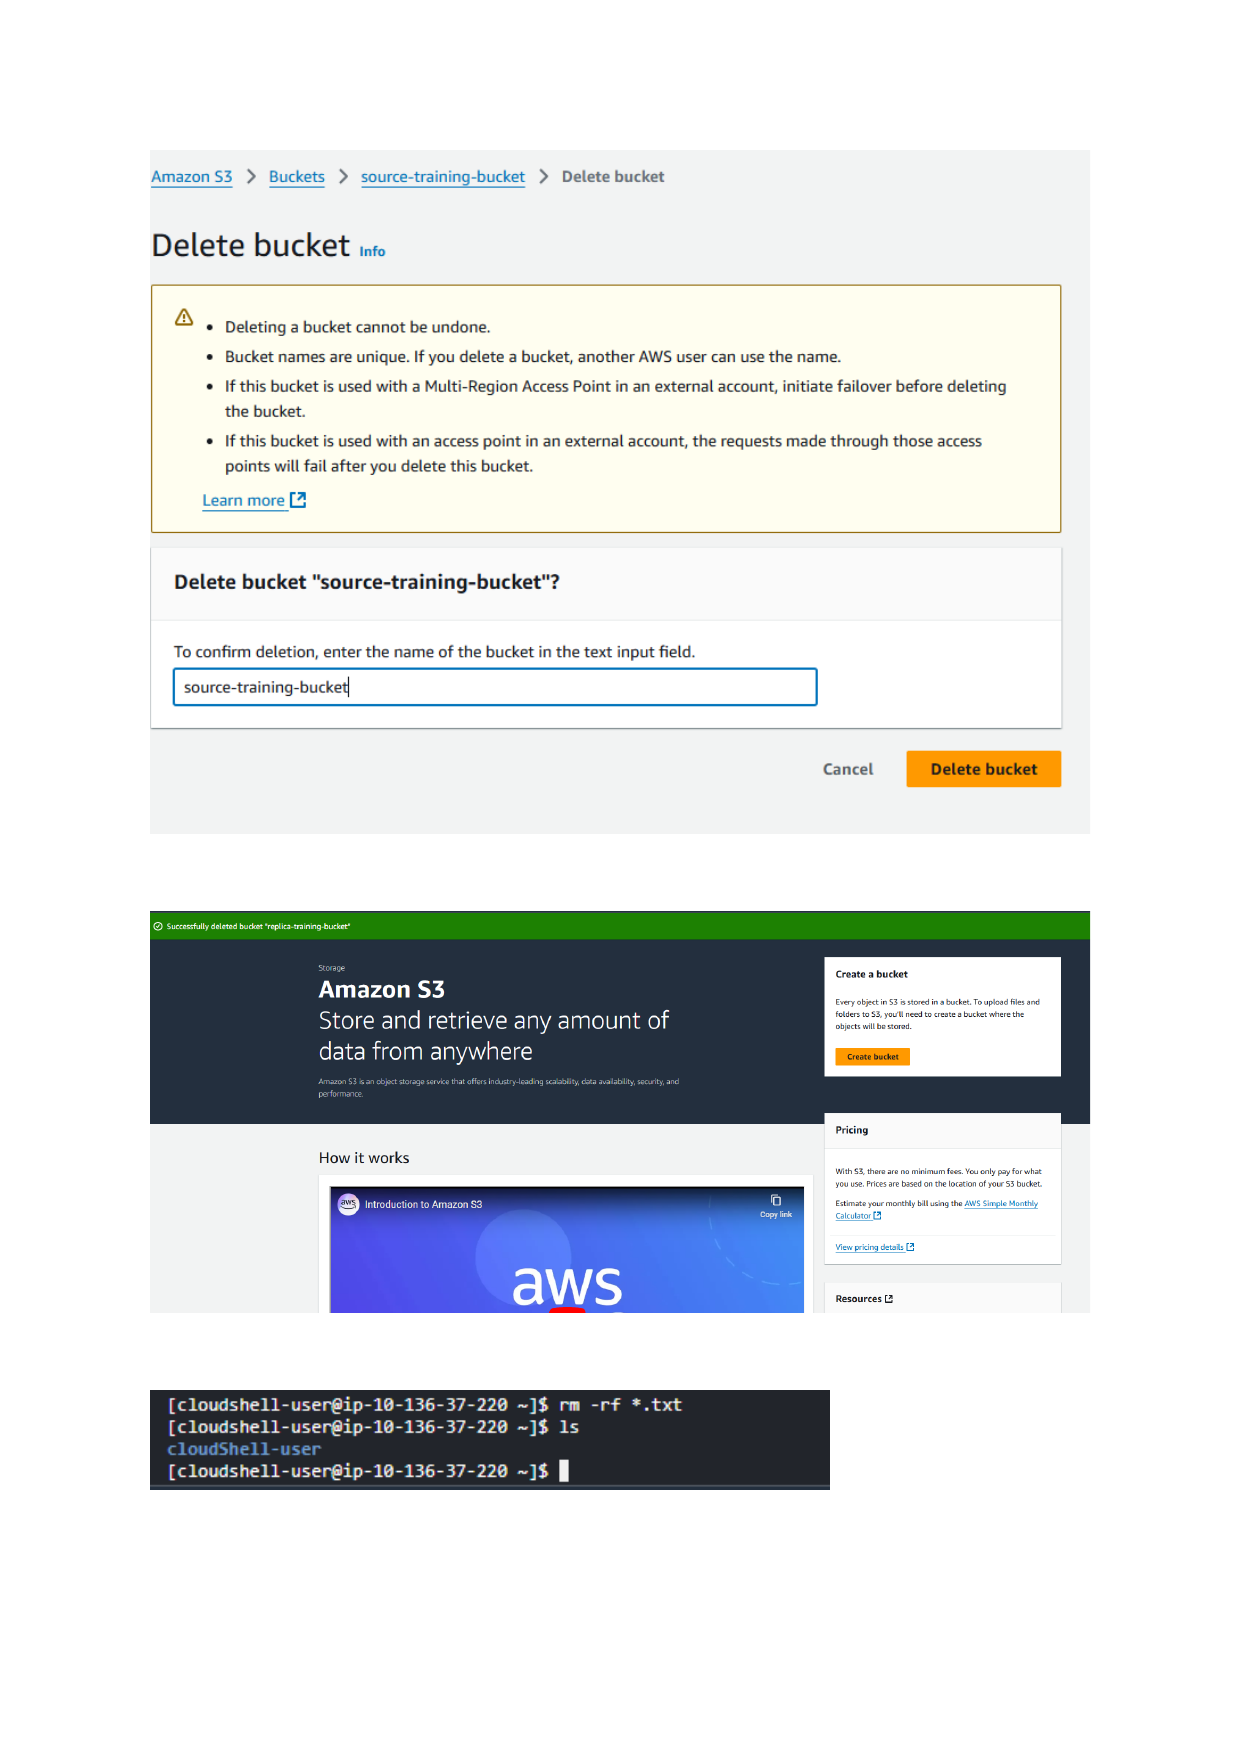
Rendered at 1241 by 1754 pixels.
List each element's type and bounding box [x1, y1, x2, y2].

picture [150, 911, 1091, 1313]
picture [150, 150, 1091, 834]
picture [150, 1390, 830, 1490]
